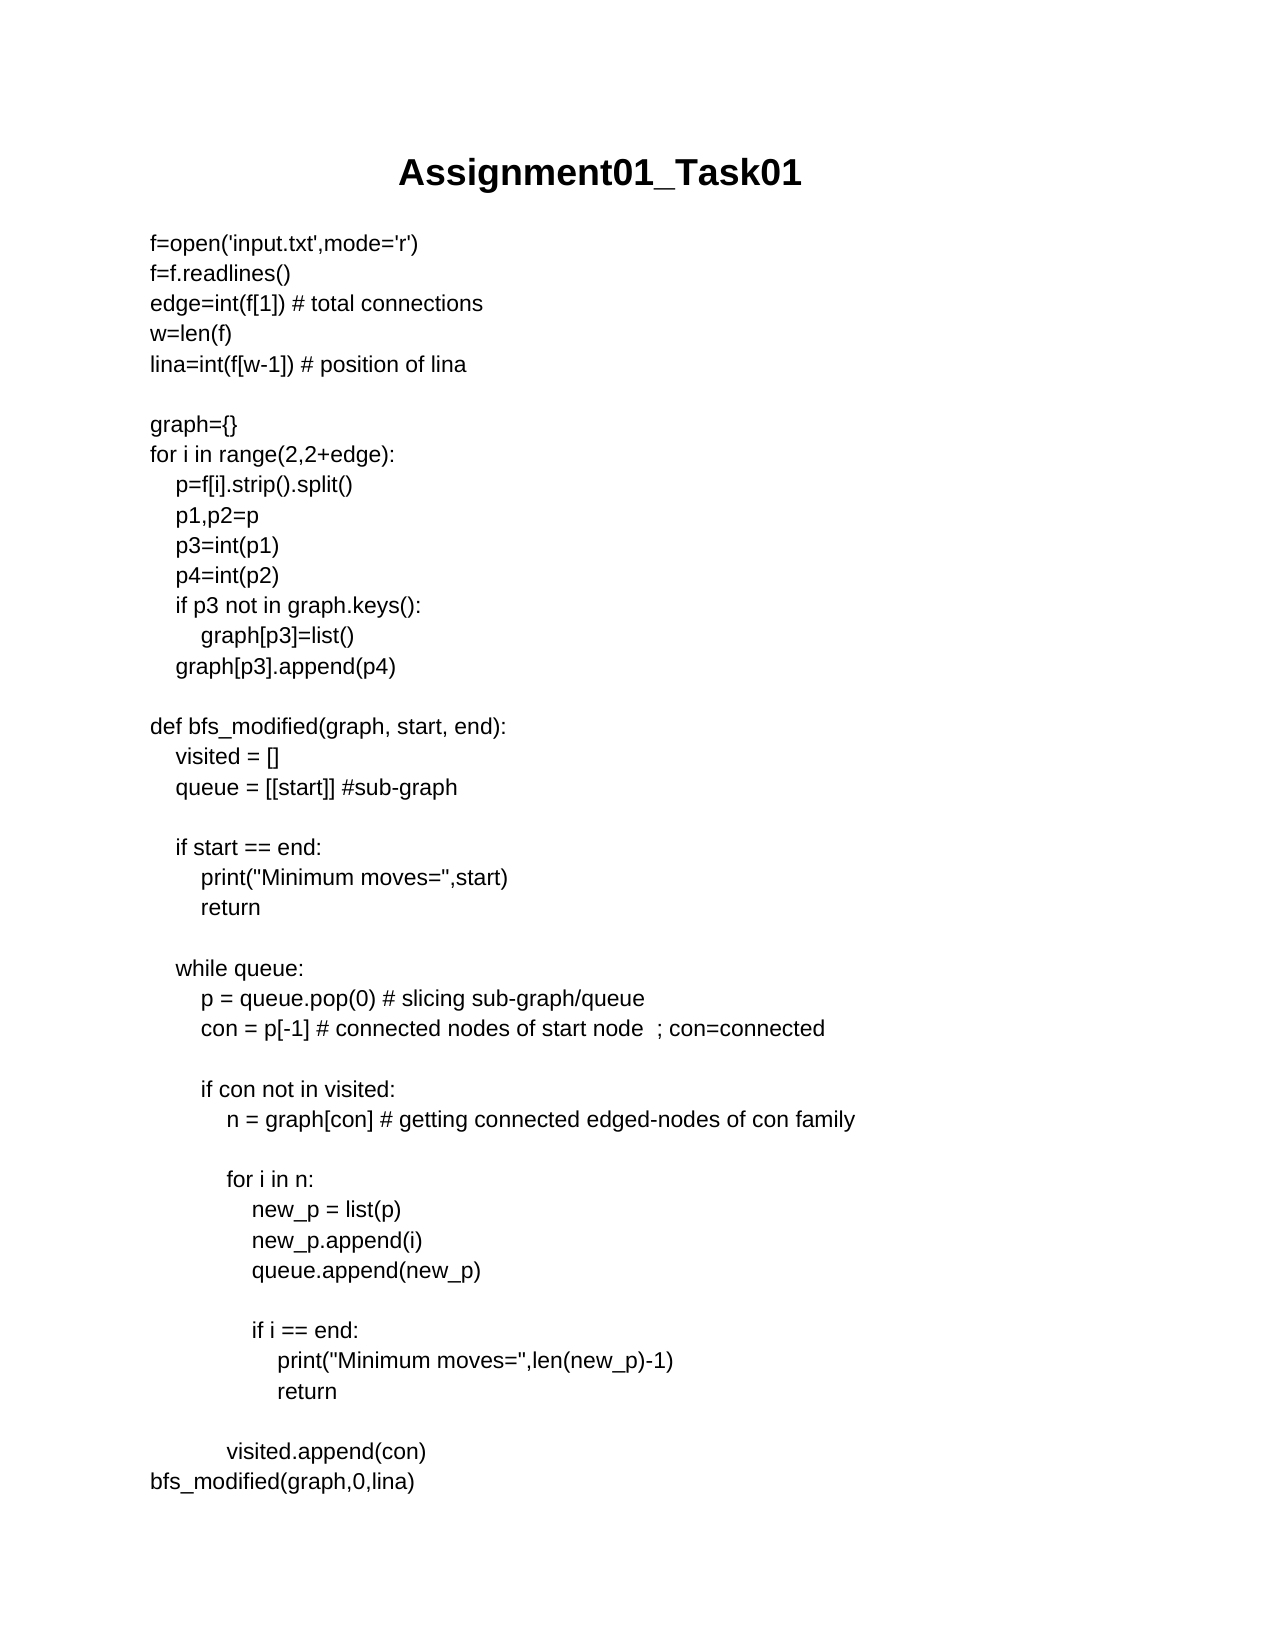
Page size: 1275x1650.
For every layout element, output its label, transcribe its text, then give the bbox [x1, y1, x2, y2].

text p1,p2=p [150, 502, 1125, 528]
text p4=int(p2) [150, 562, 1125, 588]
text visited.append(con) [150, 1438, 1125, 1464]
text queue.append(new_p) [150, 1257, 1125, 1283]
text if start == end: [150, 834, 1125, 860]
text Assignment01_Task01 [150, 150, 1125, 193]
text if con not in visited: [150, 1076, 1125, 1102]
text for i in n: [150, 1166, 1125, 1193]
text p=f[i].strip().split() [150, 471, 1125, 498]
text if p3 not in graph.keys(): [150, 592, 1125, 619]
text f=f.readlines() [150, 260, 1125, 286]
text n = graph[con] # getting connected edged-nodes of con family [150, 1106, 1125, 1132]
text if i == end: [150, 1317, 1125, 1344]
text new_p = list(p) [150, 1196, 1125, 1223]
text while queue: [150, 955, 1125, 981]
text con = p[-1] # connected nodes of start node ; con=connected [150, 1015, 1125, 1042]
text print("Minimum moves=",start) [150, 864, 1125, 891]
text visited = [] [150, 743, 1125, 770]
text for i in range(2,2+edge): [150, 441, 1125, 468]
text bfs_modified(graph,0,lina) [150, 1468, 1125, 1495]
text new_p.append(i) [150, 1227, 1125, 1253]
text return [150, 1378, 1125, 1404]
text graph[p3].append(p4) [150, 653, 1125, 679]
text graph[p3]=list() [150, 622, 1125, 649]
text p = queue.pop(0) # slicing sub-graph/queue [150, 985, 1125, 1011]
text p3=int(p1) [150, 532, 1125, 558]
text def bfs_modified(graph, start, end): [150, 713, 1125, 739]
text return [150, 894, 1125, 921]
text edge=int(f[1]) # total connections [150, 290, 1125, 317]
text graph={} [150, 411, 1125, 437]
text lina=int(f[w-1]) # position of lina [150, 351, 1125, 377]
text print("Minimum moves=",len(new_p)-1) [150, 1347, 1125, 1374]
text f=open('input.txt',mode='r') [150, 230, 1125, 256]
text queue = [[start]] #sub-graph [150, 773, 1125, 800]
text w=len(f) [150, 320, 1125, 347]
